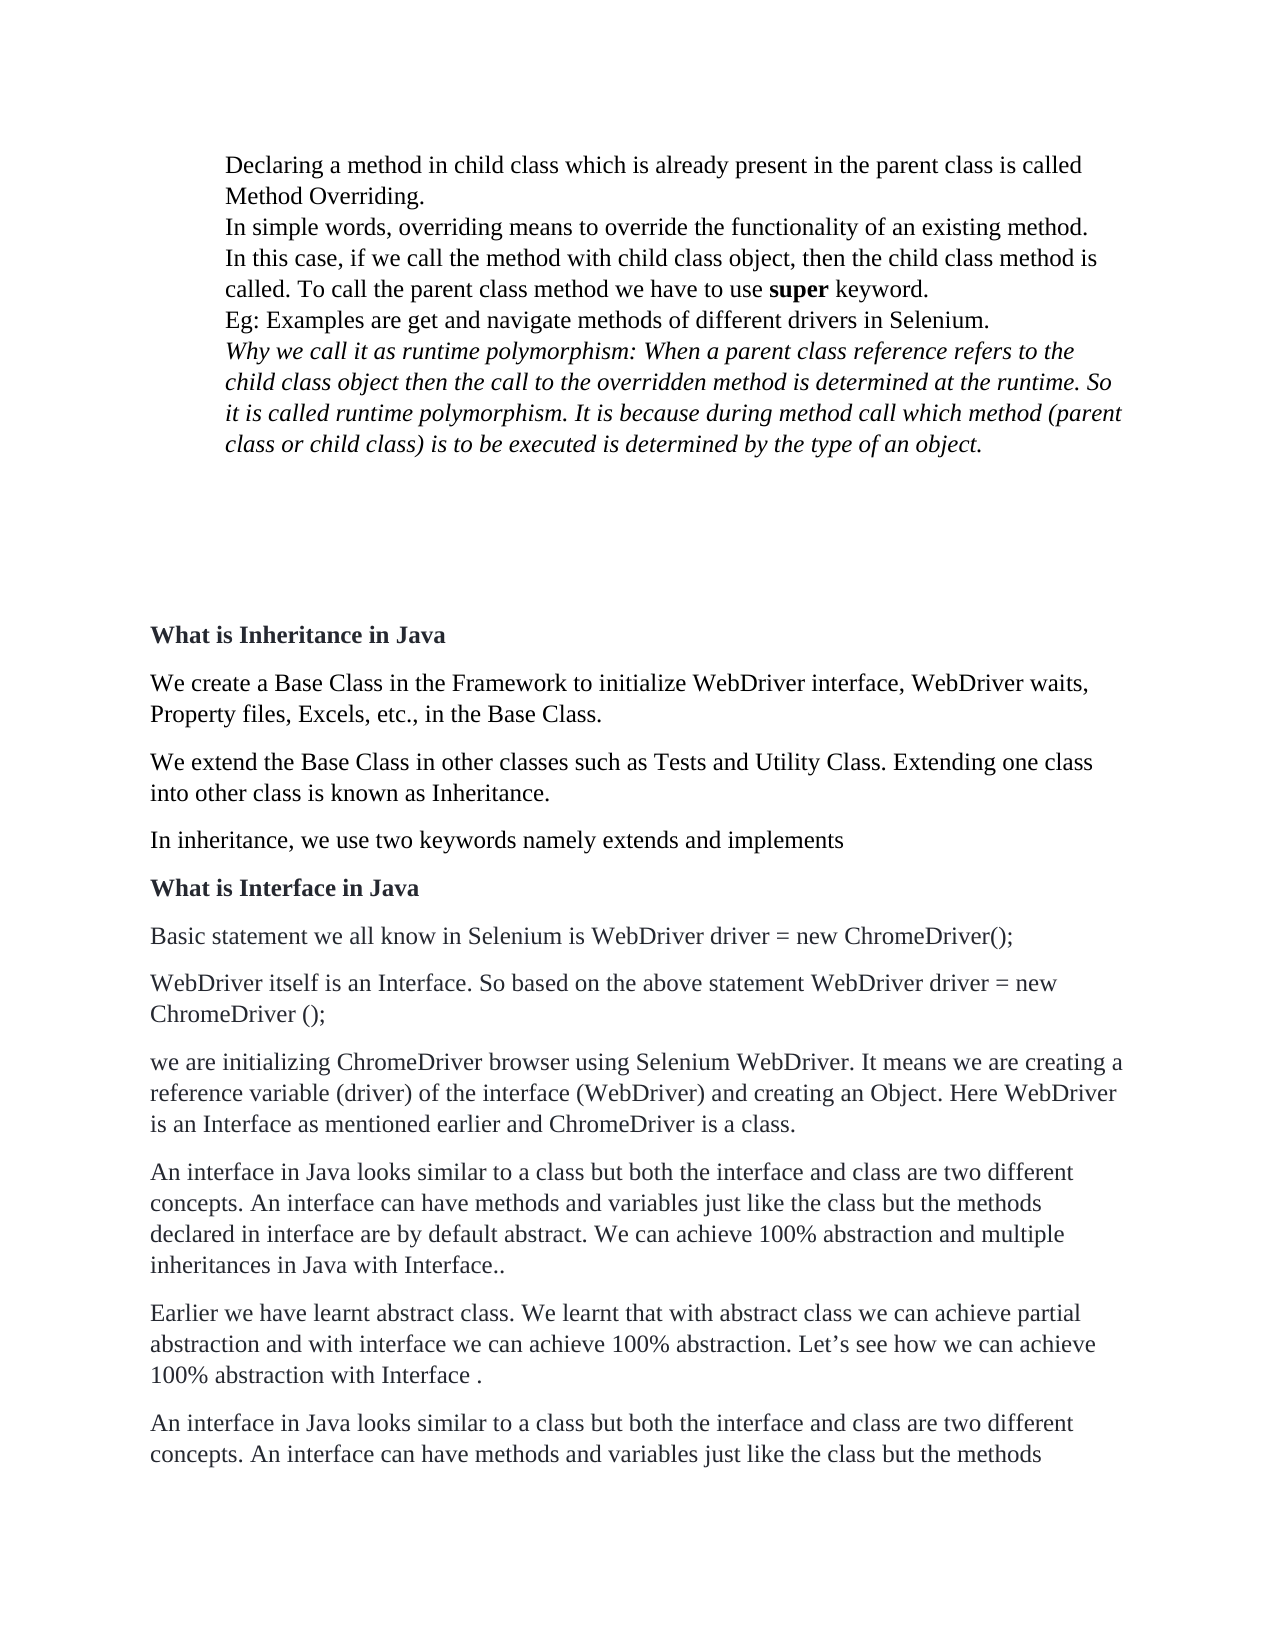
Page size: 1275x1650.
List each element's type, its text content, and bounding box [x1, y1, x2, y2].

list In this case, if we call the method with child class object, then the child class method is called. To call the parent class method we have to use super keyword. [225, 243, 1125, 303]
text What is Interface in Java [150, 873, 1125, 902]
text We extend the Base Class in other classes such as Tests and Utility Class. Extending one class into other class is known as Inheritance. [150, 747, 1125, 806]
text we are initializing ChromeDriver browser using Selenium WebDriver. It means we are creating a reference variable (driver) of the interface (WebDriver) and creating an Object. Here WebDriver is an Interface as mentioned earlier and ChromeDriver is a class. [150, 1047, 1125, 1138]
list Eg: Examples are get and navigate methods of different drivers in Selenium. [225, 305, 1125, 334]
list Why we call it as runtime polymorphism: When a parent class reference refers to the child class object then the call to the overridden method is determined at the runtime. So it is called runtime polymorphism. It is because during method call which method (parent class or child class) is to be executed is determined by the type of an object. [225, 336, 1125, 458]
text We create a Base Class in the Framework to initialize WebDriver interface, WebDriver waits, Property files, Excels, etc., in the Base Class. [150, 668, 1125, 728]
text In inheritance, we use two keywords namely extends and implements [150, 825, 1125, 854]
list Declaring a method in child class which is already present in the parent class is called Method Overriding. [225, 150, 1125, 210]
text WebDriver itself is an Interface. So based on the above statement WebDriver driver = new ChromeDriver (); [150, 968, 1125, 1028]
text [150, 1408, 1125, 1467]
text An interface in Java looks similar to a class but both the interface and class are two different concepts. An interface can have methods and variables just like the class but the methods declared in interface are by default abstract. We can achieve 100% abstraction and multiple inheritances in Java with Interface.. [150, 1157, 1125, 1279]
text Basic statement we all know in Selenium is WebDriver driver = new ChromeDriver(); [150, 921, 1125, 949]
text What is Inheritance in Java [150, 620, 1125, 649]
list In simple words, overriding means to override the functionality of an existing method. [225, 212, 1125, 241]
text Earlier we have learnt abstract class. We learnt that with abstract class we can achieve partial abstraction and with interface we can achieve 100% abstraction. Let’s see how we can achieve 100% abstraction with Interface . [150, 1298, 1125, 1389]
